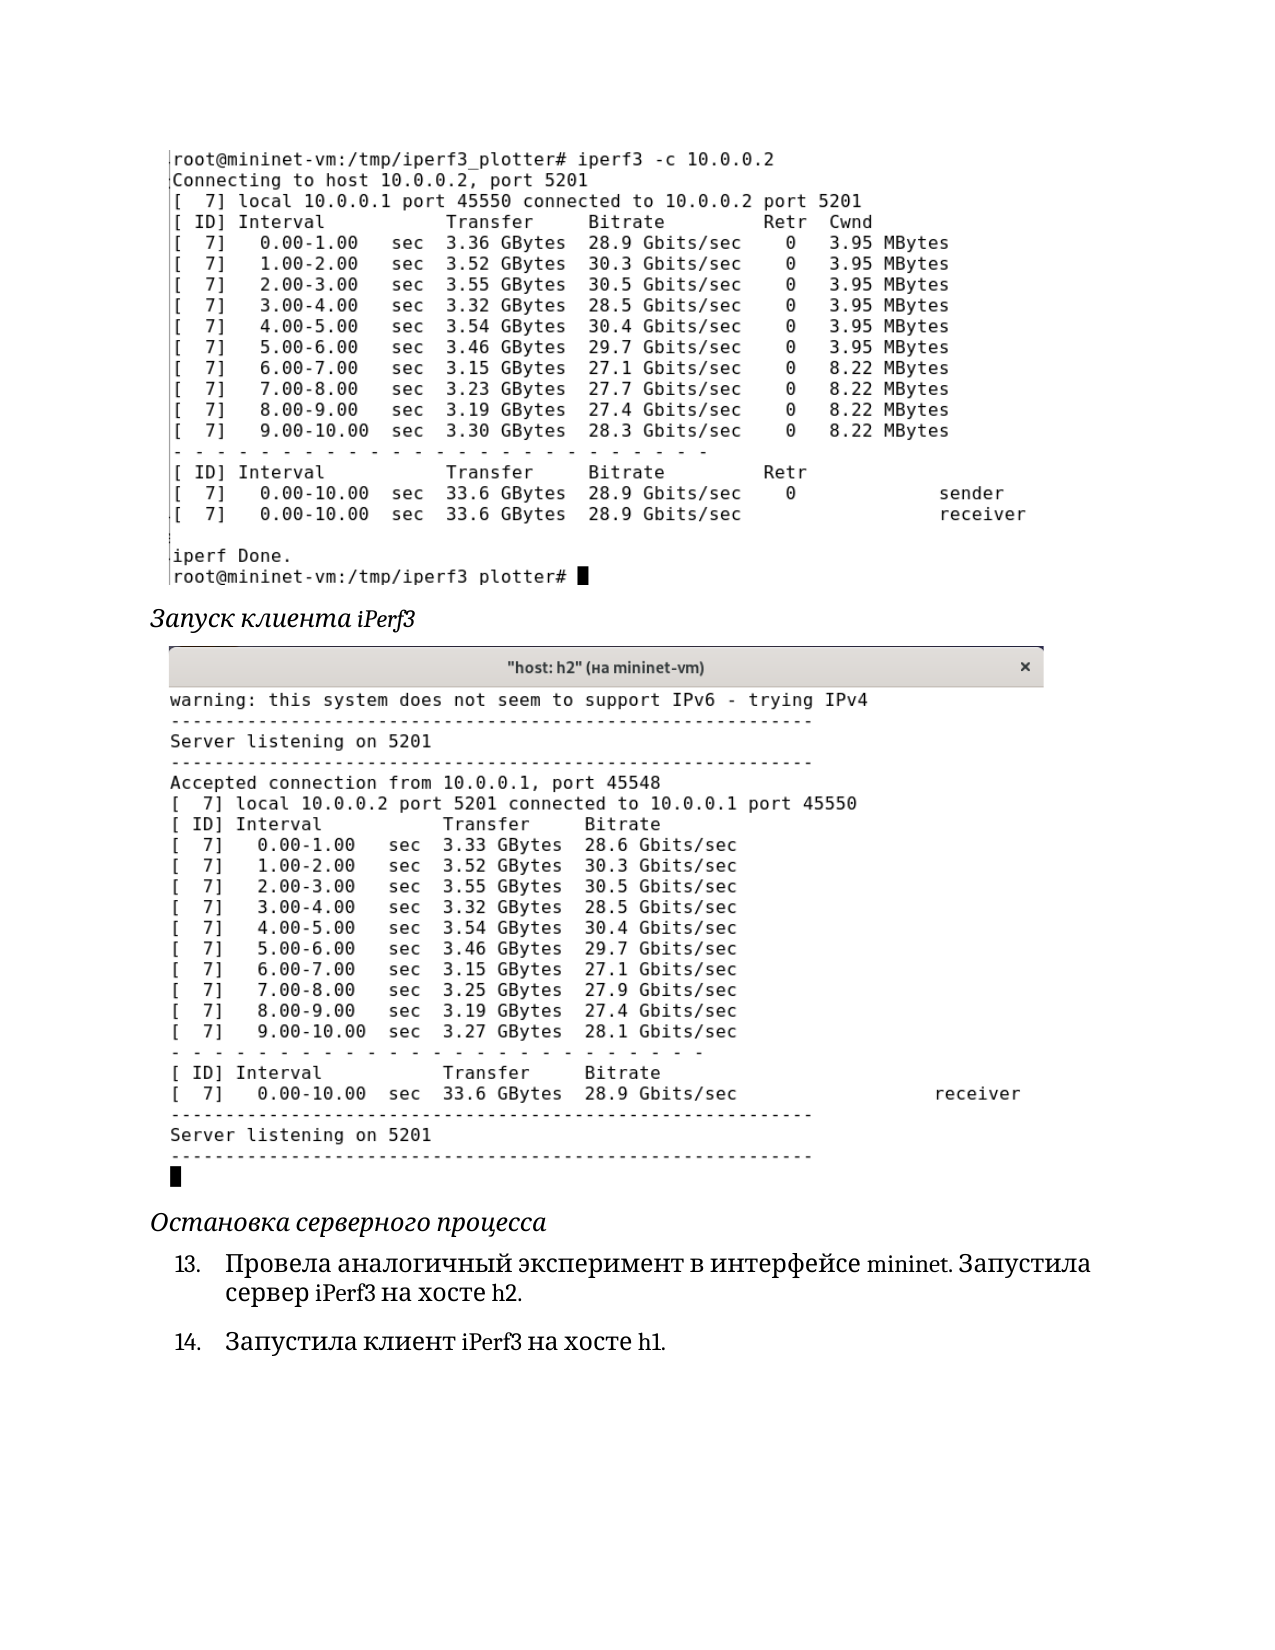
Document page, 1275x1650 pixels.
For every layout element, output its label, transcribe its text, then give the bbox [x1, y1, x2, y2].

list Провела аналогичный эксперимент в интерфейсе mininet. Запустила сервер iPerf3 на хосте h2. [175, 1250, 1125, 1307]
text Остановка серверного процесса [150, 1209, 1125, 1237]
picture [168, 646, 1044, 1188]
picture [168, 150, 1044, 585]
text Запуск клиента iPerf3 [150, 605, 1125, 634]
list Запустила клиент iPerf3 на хосте h1. [175, 1328, 1125, 1357]
